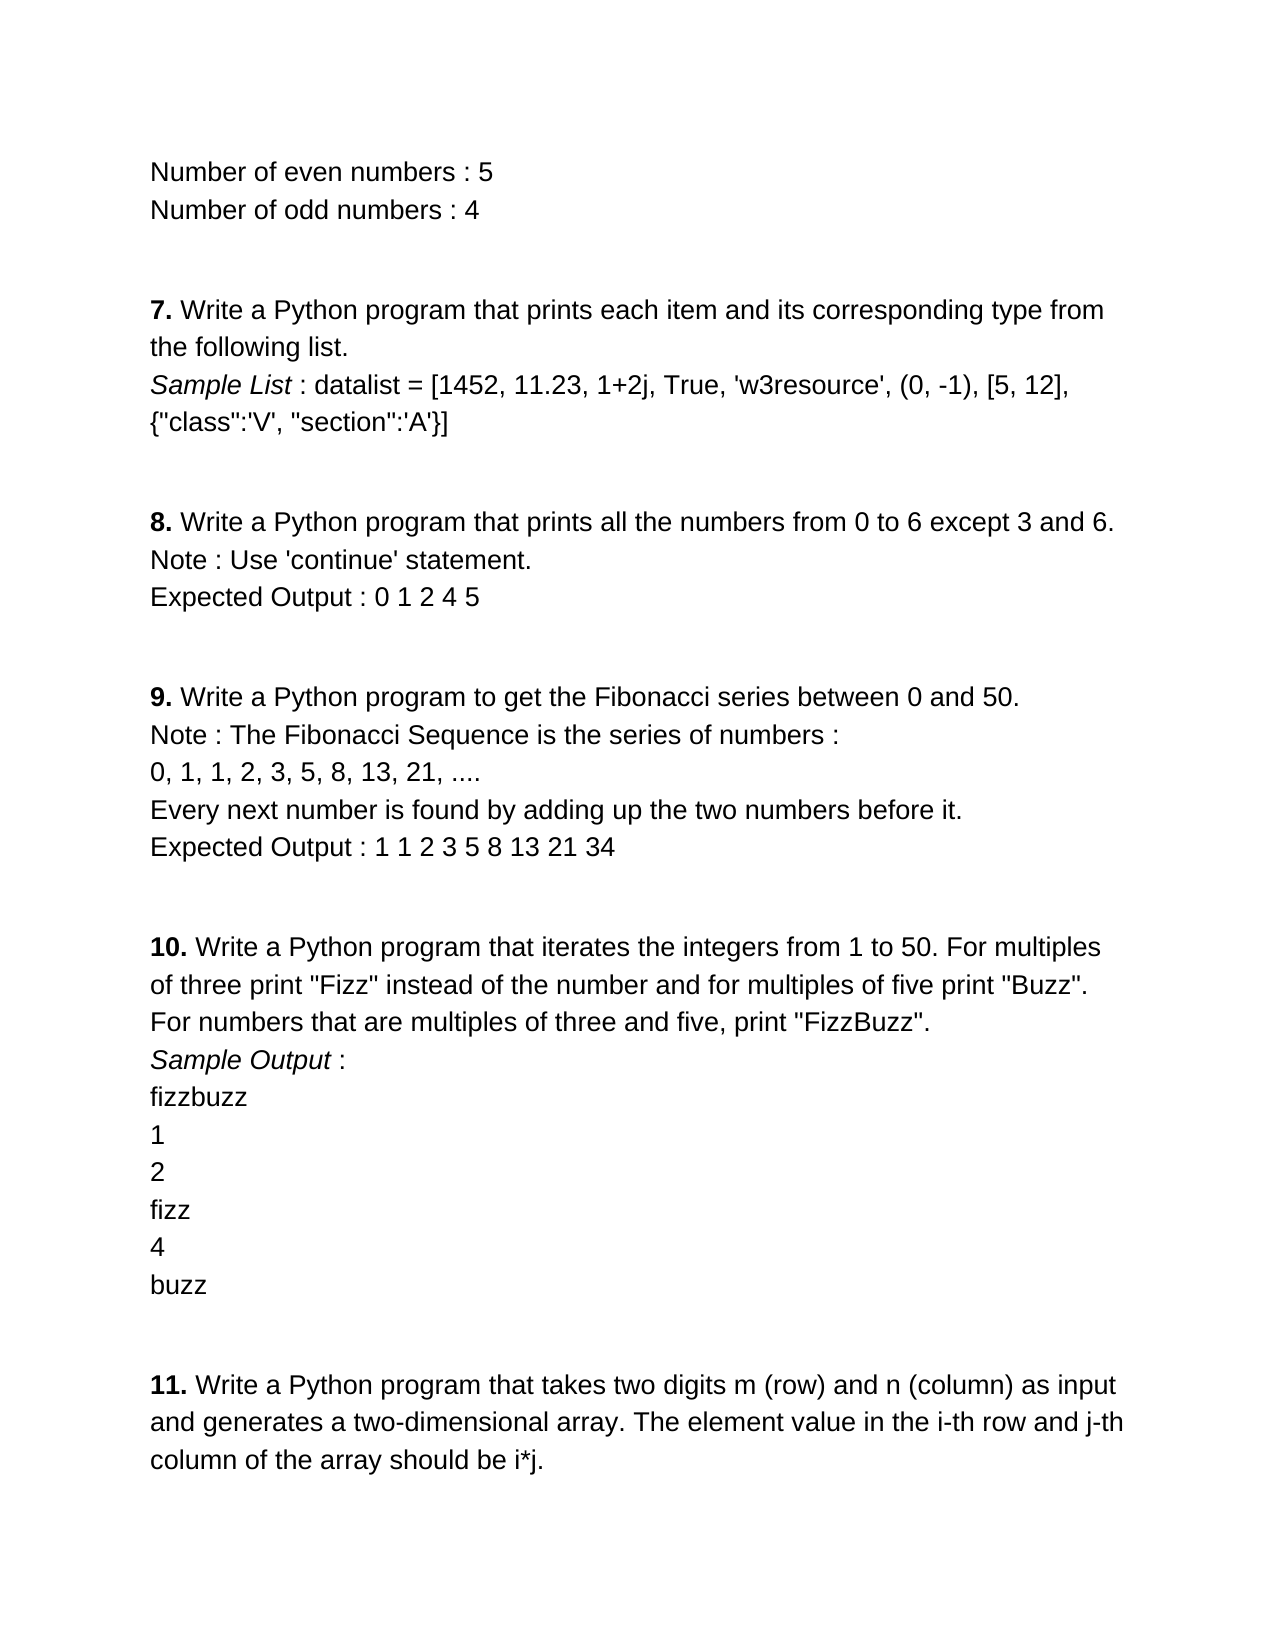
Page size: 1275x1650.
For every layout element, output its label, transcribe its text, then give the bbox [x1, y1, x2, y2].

text 10. Write a Python program that iterates the integers from 1 to 50. For multiples of three print "Fizz" instead of the number and for multiples of five print "Buzz". For numbers that are multiples of three and five, print "FizzBuzz". Sample Output : fizzbuzz 1 2 fizz 4 buzz [150, 925, 1125, 1337]
text 8. Write a Python program that prints all the numbers from 0 to 6 except 3 and 6. Note : Use 'continue' statement. Expected Output : 0 1 2 4 5 [150, 500, 1125, 650]
text 9. Write a Python program to get the Fibonacci series between 0 and 50. Note : The Fibonacci Sequence is the series of numbers : 0, 1, 1, 2, 3, 5, 8, 13, 21, .... Every next number is found by adding up the two numbers before it. Expected Output : 1 1 2 3 5 8 13 21 34 [150, 675, 1125, 900]
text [150, 1362, 1125, 1475]
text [150, 150, 1125, 262]
text 7. Write a Python program that prints each item and its corresponding type from the following list. Sample List : datalist = [1452, 11.23, 1+2j, True, 'w3resource', (0, -1), [5, 12], {"class":'V', "section":'A'}] [150, 287, 1125, 475]
